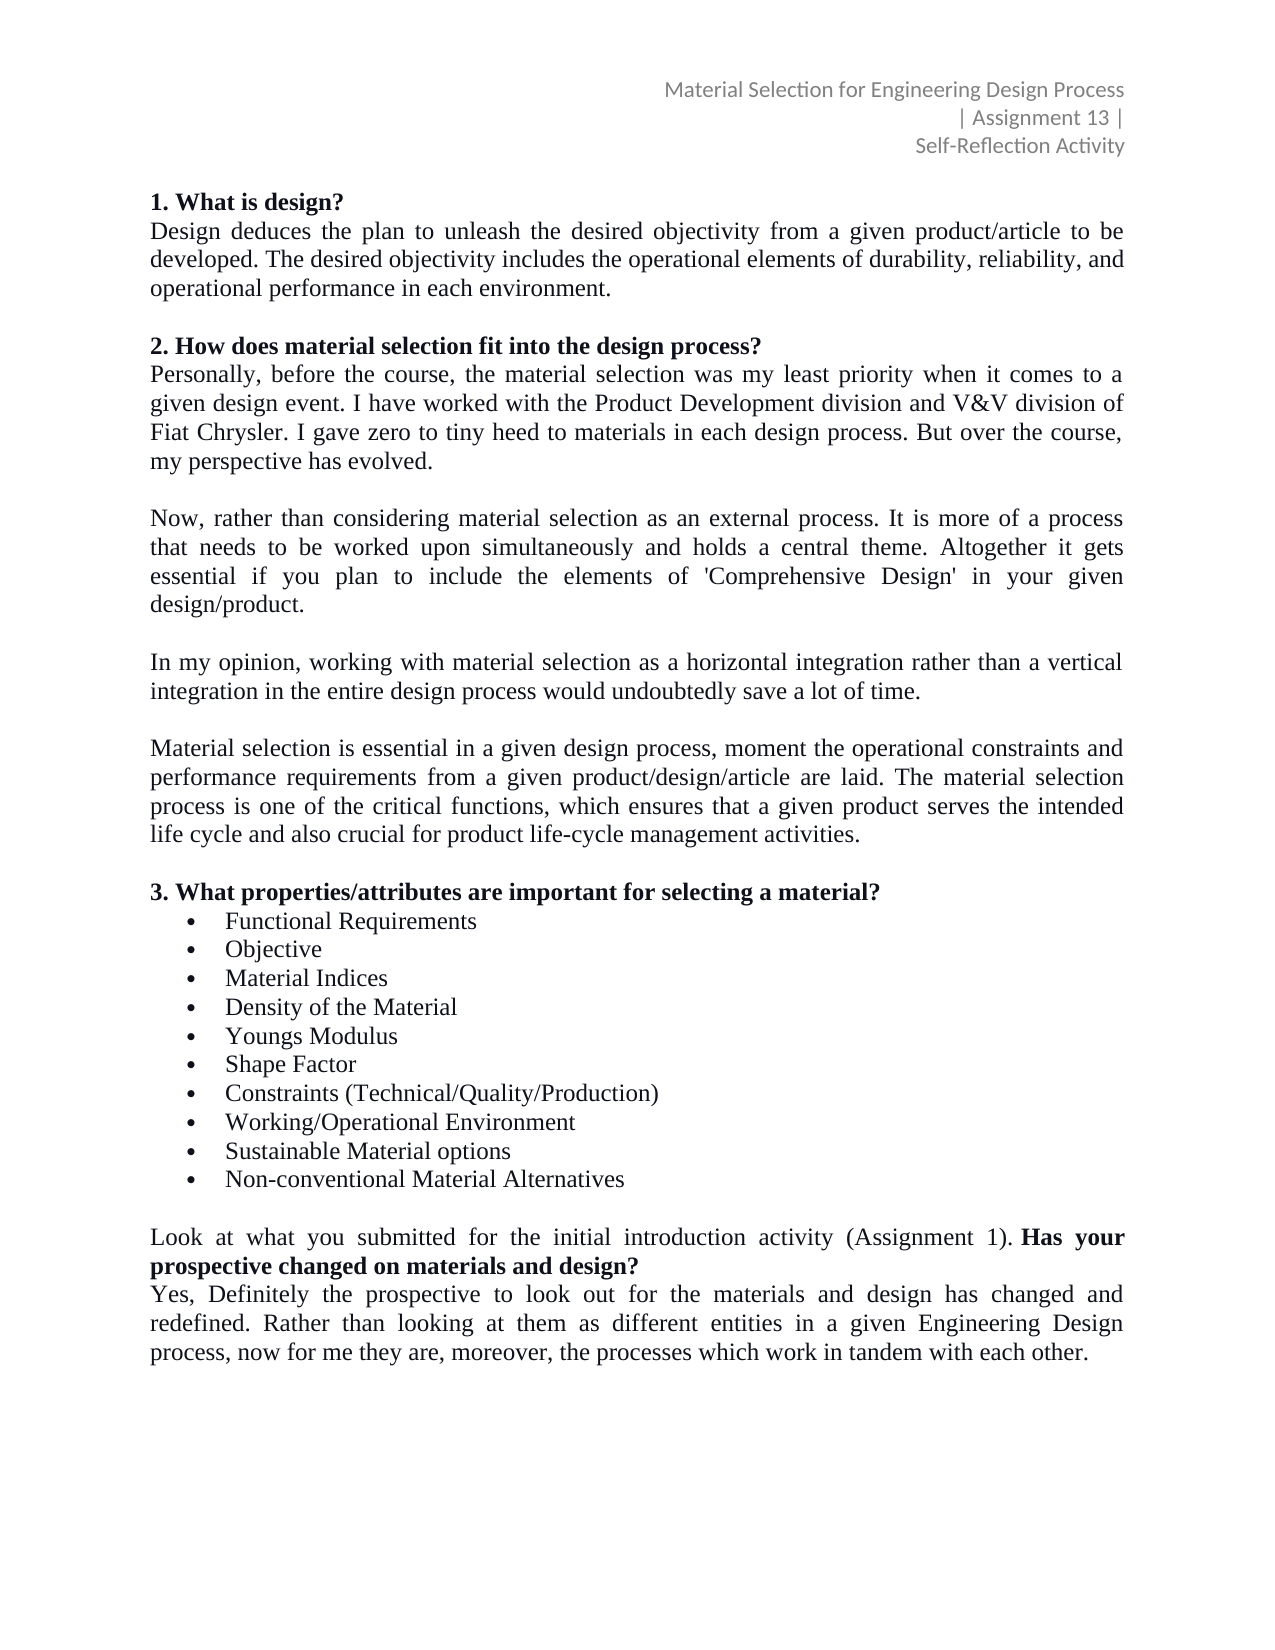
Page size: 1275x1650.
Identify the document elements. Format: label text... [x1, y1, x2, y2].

list Sustainable Material options [187, 1136, 1125, 1164]
list Objective [187, 934, 1125, 963]
text Now, rather than considering material selection as an external process. It is more of a process that needs to be worked upon simultaneously and holds a central theme. Altogether it gets essential if you plan to include the elements of 'Comprehensive Design' in your given design/product. [150, 503, 1125, 618]
list Shape Factor [187, 1049, 1125, 1078]
list Youngs Modulus [187, 1021, 1125, 1049]
list Working/Operational Environment [187, 1107, 1125, 1136]
list Constraints (Technical/Quality/Production) [187, 1078, 1125, 1107]
list Material Indices [187, 963, 1125, 992]
text Personally, before the course, the material selection was my least priority when it comes to a given design event. I have worked with the Product Development division and V&V division of Fiat Chrysler. I gave zero to tiny heed to materials in each design process. But over the course, my perspective has evolved. [150, 359, 1125, 474]
list Functional Requirements [187, 906, 1125, 934]
text Design deduces the plan to unleash the desired objectivity from a given product/article to be developed. The desired objectivity includes the operational elements of durability, reliability, and operational performance in each environment. [150, 216, 1125, 302]
text Material selection is essential in a given design process, moment the operational constraints and performance requirements from a given product/design/article are laid. The material selection process is one of the critical functions, which ensures that a given product serves the intended life cycle and also crucial for product life-cycle management activities. [150, 733, 1125, 848]
list Non-conventional Material Alternatives [187, 1164, 1125, 1193]
text 1. What is design? [150, 187, 1125, 216]
text Look at what you submitted for the initial introduction activity (Assignment 1). Has your prospective changed on materials and design? [150, 1222, 1125, 1279]
text 3. What properties/attributes are important for selecting a material? [150, 877, 1125, 906]
text Yes, Definitely the prospective to look out for the materials and design has changed and redefined. Rather than looking at them as different entities in a given Engineering Design process, now for me they are, moreover, the processes which work in tandem with each other. [150, 1279, 1125, 1366]
text 2. How does material selection fit into the design process? [150, 331, 1125, 359]
text In my opinion, working with material selection as a horizontal integration rather than a vertical integration in the entire design process would undoubtedly save a lot of time. [150, 647, 1125, 704]
list Density of the Material [187, 992, 1125, 1021]
